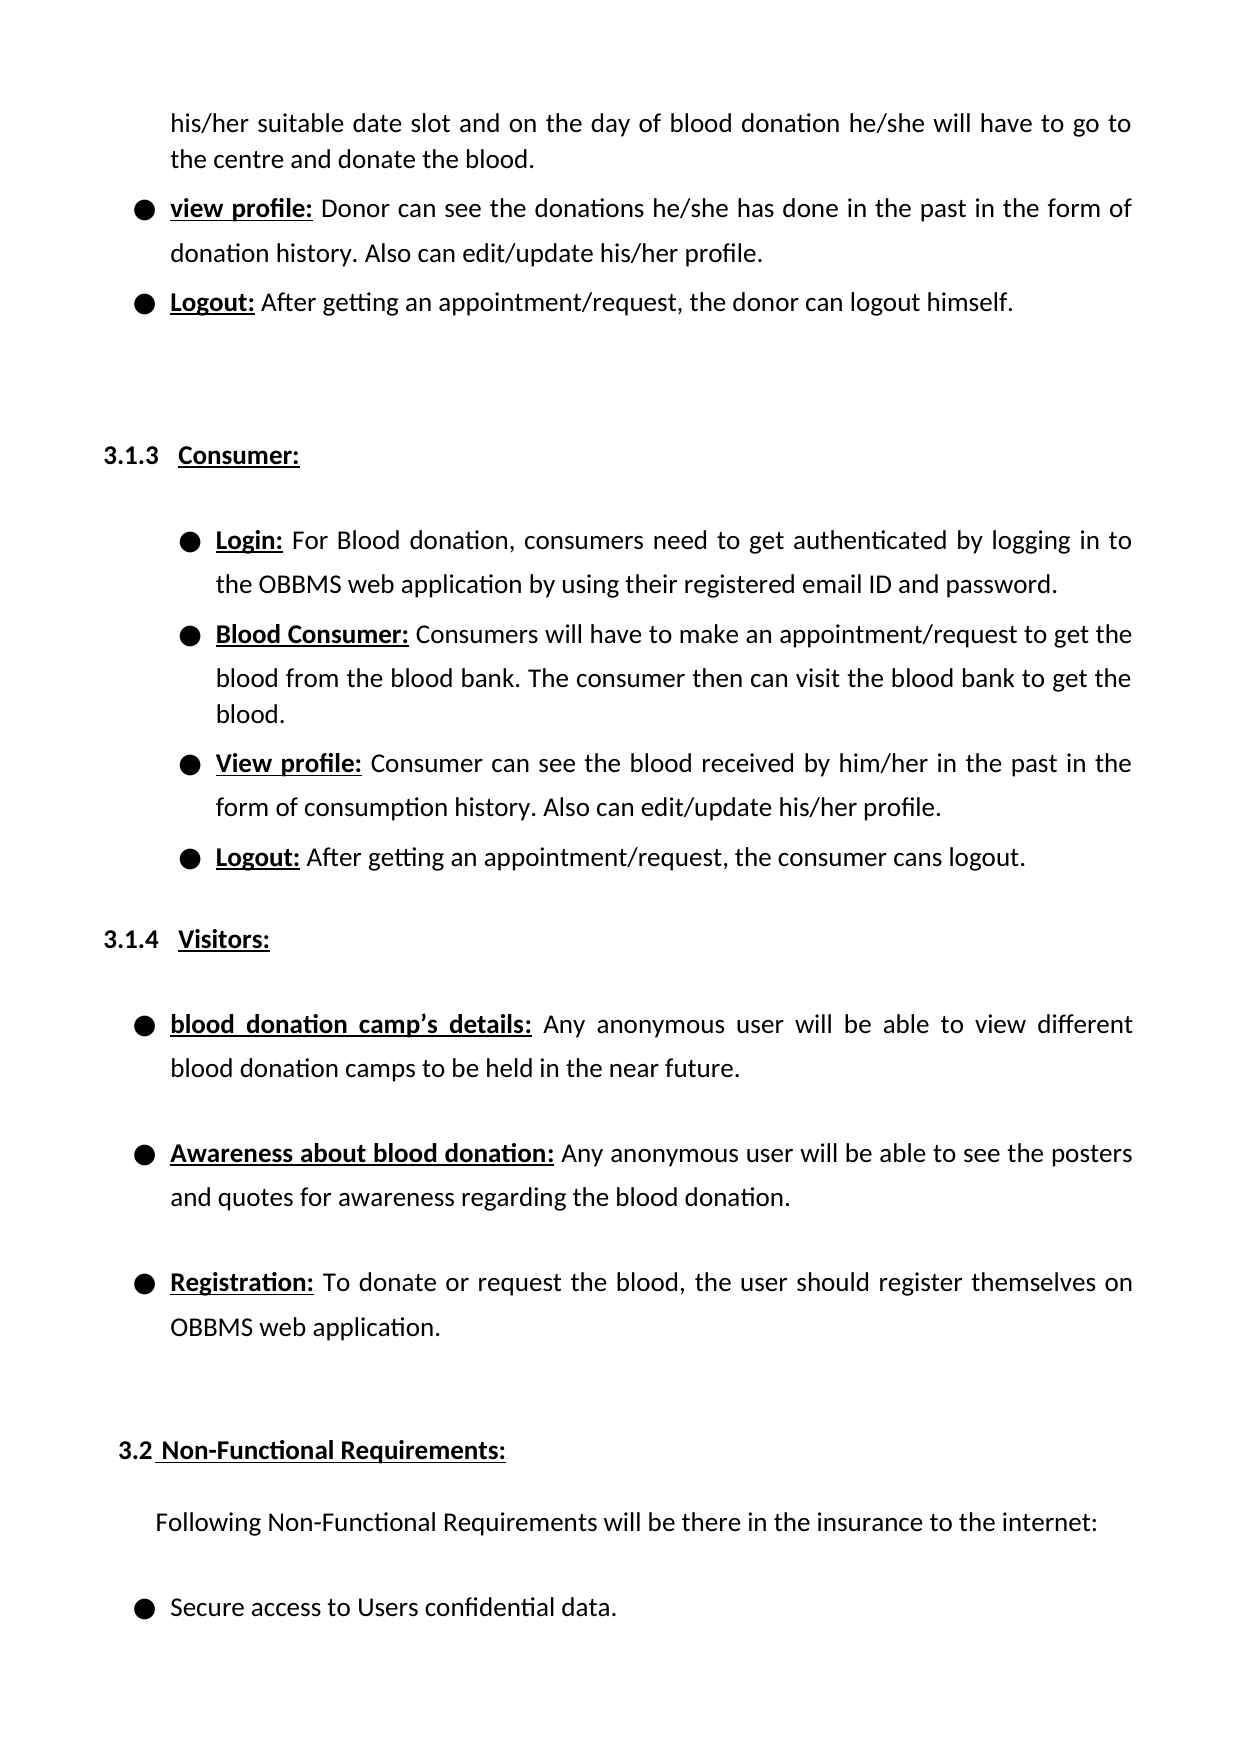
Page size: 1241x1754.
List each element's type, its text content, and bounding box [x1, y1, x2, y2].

list Secure access to Users confidential data. [133, 1576, 1134, 1631]
list Login: For Blood donation, consumers need to get authenticated by logging in to the OBBMS web application by using their registered email ID and password. [178, 509, 1134, 601]
list View profile: Consumer can see the blood received by him/her in the past in the form of consumption history. Also can edit/update his/her profile. [178, 732, 1134, 824]
list Non-Functional Requirements: [118, 1433, 1134, 1466]
list view profile: Donor can see the donations he/she has done in the past in the form of donation history. Also can edit/update his/her profile. [133, 178, 1134, 269]
list Visitors: [103, 922, 1134, 955]
text Following Non-Functional Requirements will be there in the insurance to the internet: [155, 1505, 1134, 1538]
list blood donation camp’s details: Any anonymous user will be able to view different blood donation camps to be held in the near future. [133, 993, 1134, 1084]
list Registration: To donate or request the blood, the user should register themselves on OBBMS web application. [133, 1252, 1134, 1343]
list Consumer: [103, 438, 1134, 471]
list Blood Consumer: Consumers will have to make an appointment/request to get the blood from the blood bank. The consumer then can visit the blood bank to get the blood. [178, 603, 1134, 730]
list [133, 106, 1134, 175]
list Logout: After getting an appointment/request, the consumer cans logout. [178, 826, 1134, 882]
list Logout: After getting an appointment/request, the donor can logout himself. [133, 271, 1134, 327]
list Awareness about blood donation: Any anonymous user will be able to see the posters and quotes for awareness regarding the blood donation. [133, 1122, 1134, 1213]
